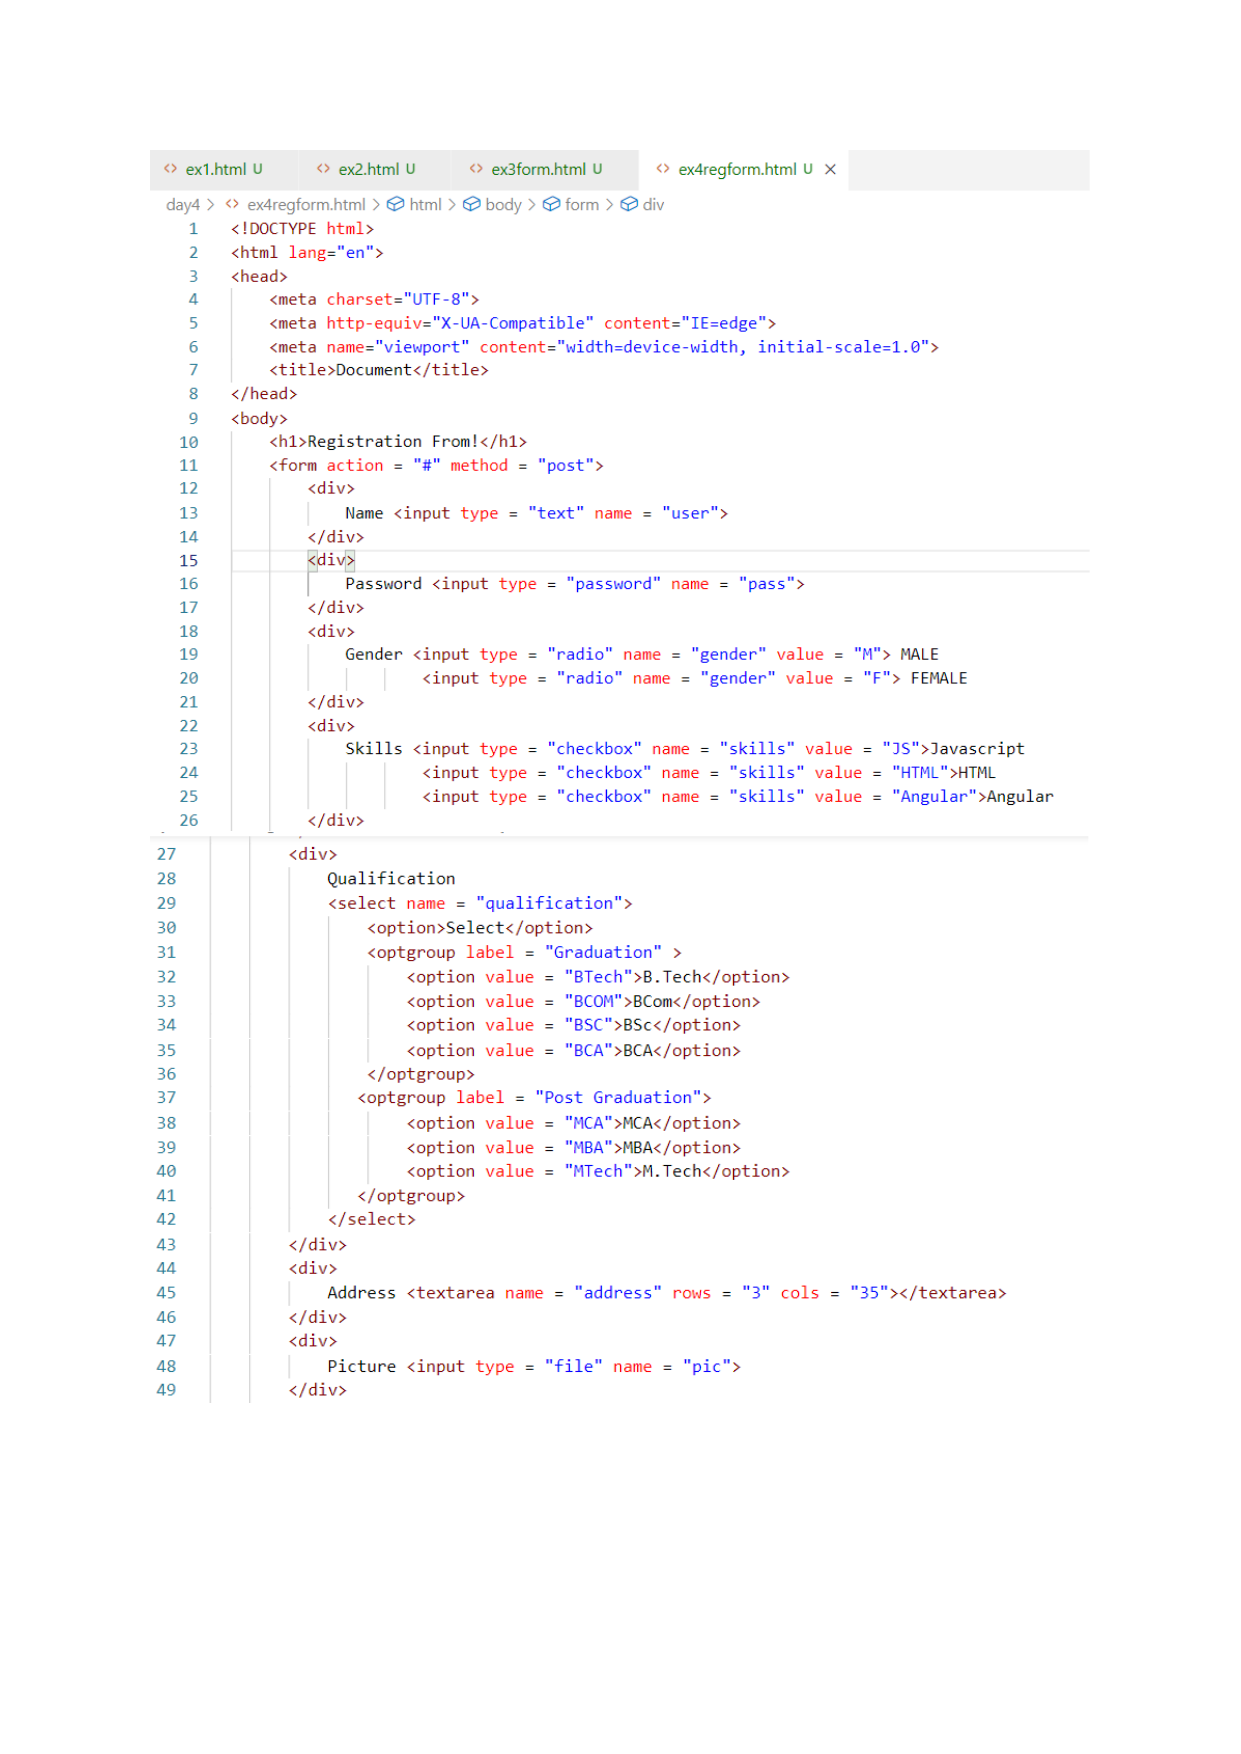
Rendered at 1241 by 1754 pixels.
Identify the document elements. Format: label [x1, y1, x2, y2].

picture [150, 832, 1089, 1403]
picture [150, 150, 1090, 831]
